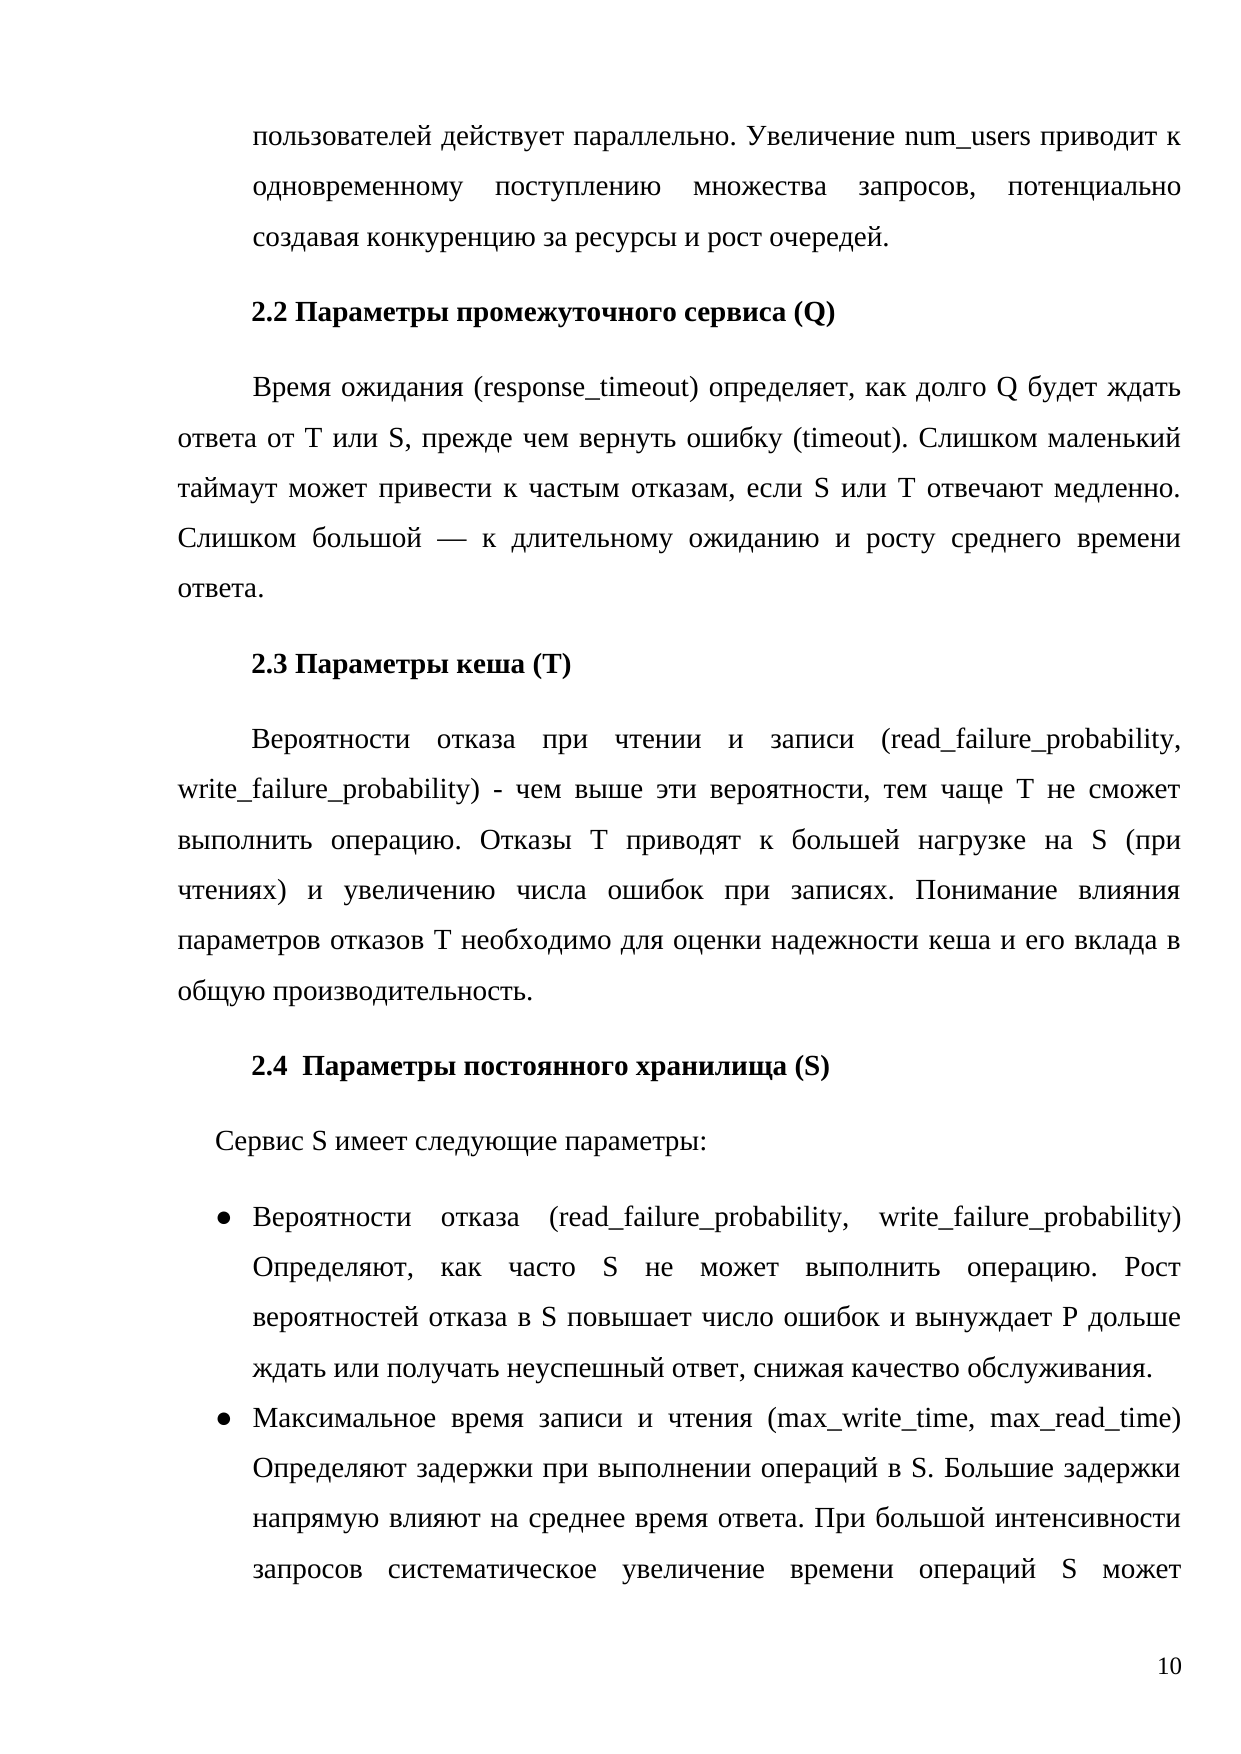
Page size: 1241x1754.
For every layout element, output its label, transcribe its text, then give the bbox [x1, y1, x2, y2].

subtitle Параметры постоянного хранилища (S) [251, 1048, 1182, 1082]
text Сервис S имеет следующие параметры: [177, 1123, 1182, 1157]
text Вероятности отказа при чтении и записи (read_failure_probability, write_failure_probability) - чем выше эти вероятности, тем чаще T не сможет выполнить операцию. Отказы T приводят к большей нагрузке на S (при чтениях) и увеличению числа ошибок при записях. Понимание влияния параметров отказов T необходимо для оценки надежности кеша и его вклада в общую производительность. [177, 721, 1182, 1006]
list Вероятности отказа (read_failure_probability, write_failure_probability) Определяют, как часто S не может выполнить операцию. Рост вероятностей отказа в S повышает число ошибок и вынуждает P дольше ждать или получать неуспешный ответ, снижая качество обслуживания. [215, 1199, 1182, 1383]
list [215, 1400, 1182, 1584]
subtitle Параметры кеша (T) [251, 646, 1182, 679]
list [215, 118, 1182, 252]
subtitle Параметры промежуточного сервиса (Q) [251, 294, 1182, 328]
text Время ожидания (response_timeout) определяет, как долго Q будет ждать ответа от T или S, прежде чем вернуть ошибку (timeout). Слишком маленький таймаут может привести к частым отказам, если S или T отвечают медленно. Слишком большой — к длительному ожиданию и росту среднего времени ответа. [177, 369, 1182, 604]
